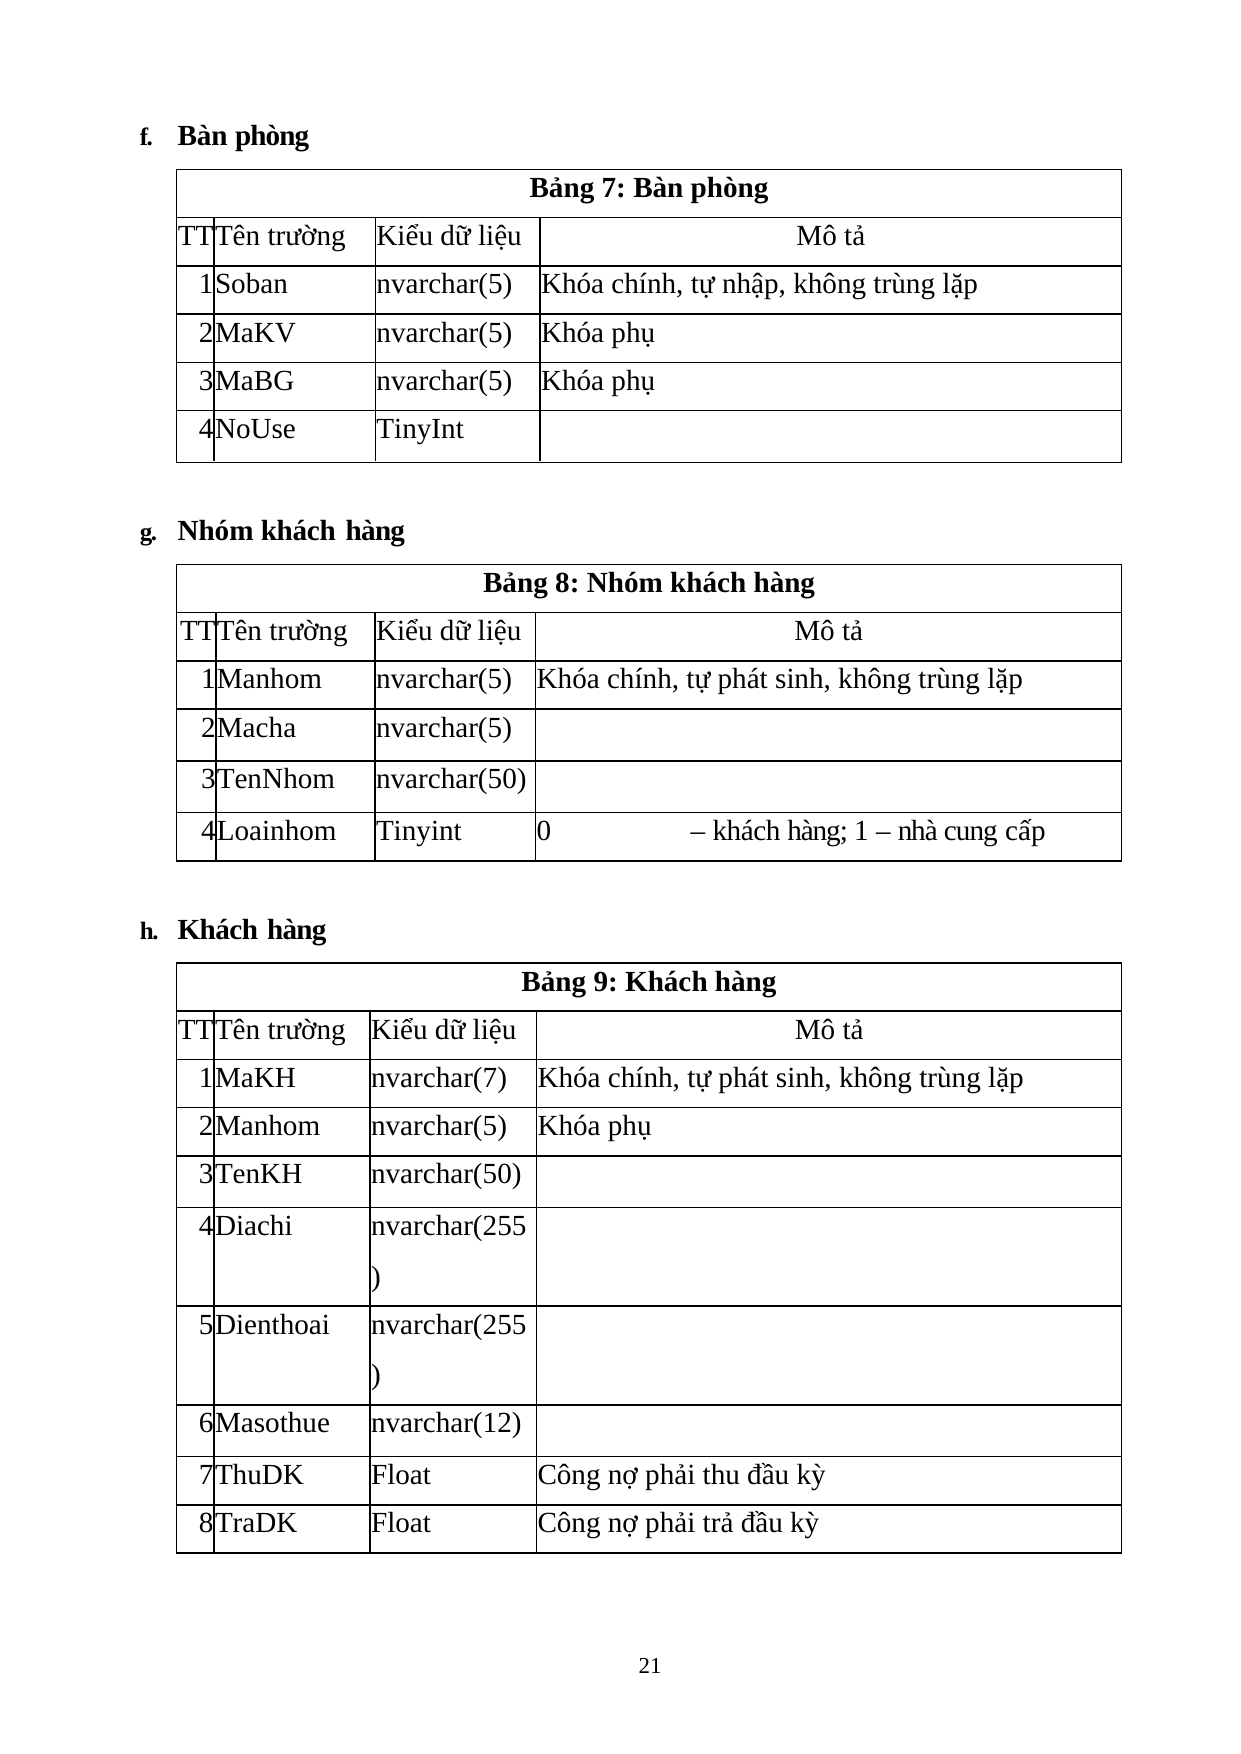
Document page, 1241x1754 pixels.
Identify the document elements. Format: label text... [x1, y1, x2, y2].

table_cell TT [177, 218, 213, 265]
table_cell Manhom [217, 662, 374, 708]
table_cell nvarchar(50) [376, 762, 535, 812]
table_cell Mô tả [541, 218, 1121, 265]
table_cell Kiểu dữ liệu [371, 1012, 536, 1059]
table_cell Tên trường [215, 218, 375, 265]
table_cell Tên trường [217, 613, 374, 660]
table_cell Tên trường [215, 1012, 369, 1059]
table_cell nvarchar(5) [376, 662, 535, 708]
table_cell TT [177, 613, 215, 660]
table_cell nvarchar(50) [371, 1157, 536, 1207]
table_cell [537, 1307, 1121, 1404]
table_cell Công nợ phải trả đầu kỳ [537, 1506, 1121, 1552]
table_cell TraDK [215, 1506, 369, 1552]
table_cell nvarchar(255) [371, 1307, 536, 1404]
table_cell 6 [177, 1406, 213, 1456]
table_cell TinyInt [376, 411, 539, 461]
table_cell TenNhom [217, 762, 374, 812]
table_cell nvarchar(5) [371, 1108, 536, 1155]
table_cell 5 [177, 1307, 213, 1404]
table_cell 8 [177, 1506, 213, 1552]
table_cell Macha [217, 710, 374, 760]
table_cell Mô tả [537, 1012, 1121, 1059]
table_cell NoUse [215, 411, 375, 461]
table_cell Công nợ phải thu đầu kỳ [537, 1457, 1121, 1504]
table_cell Khóa phụ [541, 363, 1121, 409]
table_cell MaBG [215, 363, 375, 409]
table_cell [537, 1157, 1121, 1207]
table_cell nvarchar(5) [376, 710, 535, 760]
table_cell Khóa chính, tự phát sinh, không trùng lặp [537, 1060, 1121, 1107]
table_cell [536, 762, 1121, 812]
table_cell nvarchar(7) [371, 1060, 536, 1107]
table_cell [537, 1406, 1121, 1456]
table_cell Kiểu dữ liệu [376, 613, 535, 660]
table_cell 4 [177, 1208, 213, 1305]
table_cell ThuDK [215, 1457, 369, 1504]
table_cell 1 [177, 662, 215, 708]
table_header Bảng 7: Bàn phòng [177, 170, 1121, 217]
list Bàn phòng [139, 118, 1122, 152]
table_cell 3 [177, 762, 215, 812]
table_cell Dienthoai [215, 1307, 369, 1404]
table_cell 2 [177, 1108, 213, 1155]
table_cell [541, 411, 1121, 461]
table_cell MaKV [215, 315, 375, 361]
table_cell Kiểu dữ liệu [376, 218, 539, 265]
table_cell Tinyint [376, 813, 535, 860]
table_cell Float [371, 1506, 536, 1552]
table_cell Diachi [215, 1208, 369, 1305]
table_cell Khóa phụ [537, 1108, 1121, 1155]
table_cell 1 [177, 267, 213, 313]
list Nhóm khách hàng [139, 513, 1122, 547]
table_cell Khóa phụ [541, 315, 1121, 361]
table_cell 1 [177, 1060, 213, 1107]
table_cell 7 [177, 1457, 213, 1504]
table_cell nvarchar(12) [371, 1406, 536, 1456]
table_cell Mô tả [536, 613, 1121, 660]
list Khách hàng [139, 912, 1122, 945]
table_cell Soban [215, 267, 375, 313]
table_cell MaKH [215, 1060, 369, 1107]
table_header Bảng 8: Nhóm khách hàng [177, 565, 1121, 612]
table_cell nvarchar(255) [371, 1208, 536, 1305]
table_cell Khóa chính, tự nhập, không trùng lặp [541, 267, 1121, 313]
table_cell 4 [177, 813, 215, 860]
table_cell 3 [177, 1157, 213, 1207]
table_cell TT [177, 1012, 213, 1059]
table_header Bảng 9: Khách hàng [177, 964, 1121, 1010]
table_cell 2 [177, 710, 215, 760]
table_cell 3 [177, 363, 213, 409]
table_cell Masothue [215, 1406, 369, 1456]
table_cell [537, 1208, 1121, 1305]
table_cell Loainhom [217, 813, 374, 860]
table_cell 4 [177, 411, 213, 461]
table_cell nvarchar(5) [376, 267, 539, 313]
table_cell 2 [177, 315, 213, 361]
table_cell Khóa chính, tự phát sinh, không trùng lặp [536, 662, 1121, 708]
table_cell [536, 710, 1121, 760]
table_cell nvarchar(5) [376, 315, 539, 361]
table_cell nvarchar(5) [376, 363, 539, 409]
table_cell Manhom [215, 1108, 369, 1155]
table_cell 0 – khách hàng; 1 – nhà cung cấp [536, 813, 1121, 860]
table_cell TenKH [215, 1157, 369, 1207]
table_cell Float [371, 1457, 536, 1504]
